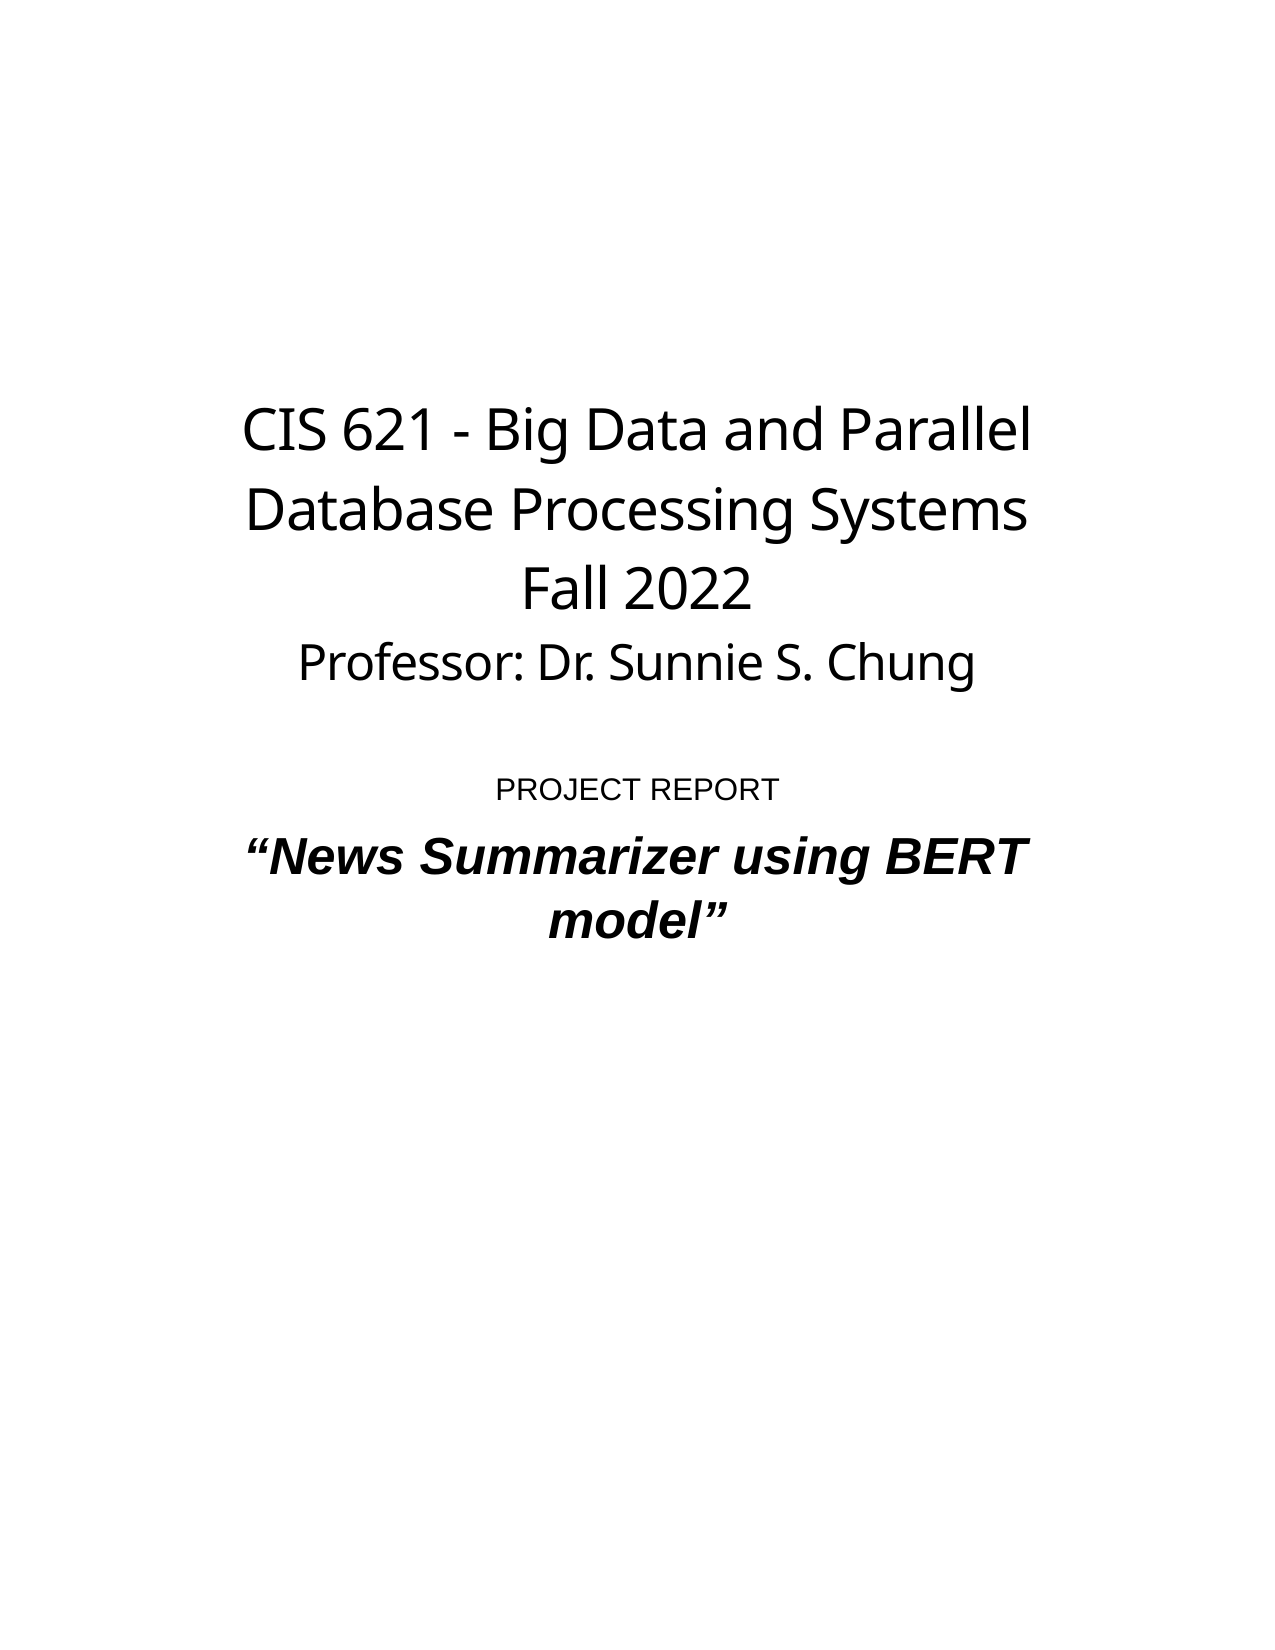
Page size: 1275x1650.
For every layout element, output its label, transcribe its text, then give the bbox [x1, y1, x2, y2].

text PROJECT REPORT [150, 771, 1125, 807]
title Professor: Dr. Sunnie S. Chung [150, 627, 1125, 695]
title CIS 621 - Big Data and Parallel Database Processing Systems [150, 388, 1125, 547]
text “News Summarizer using BERT model” [150, 826, 1125, 949]
title Fall 2022 [150, 547, 1125, 627]
